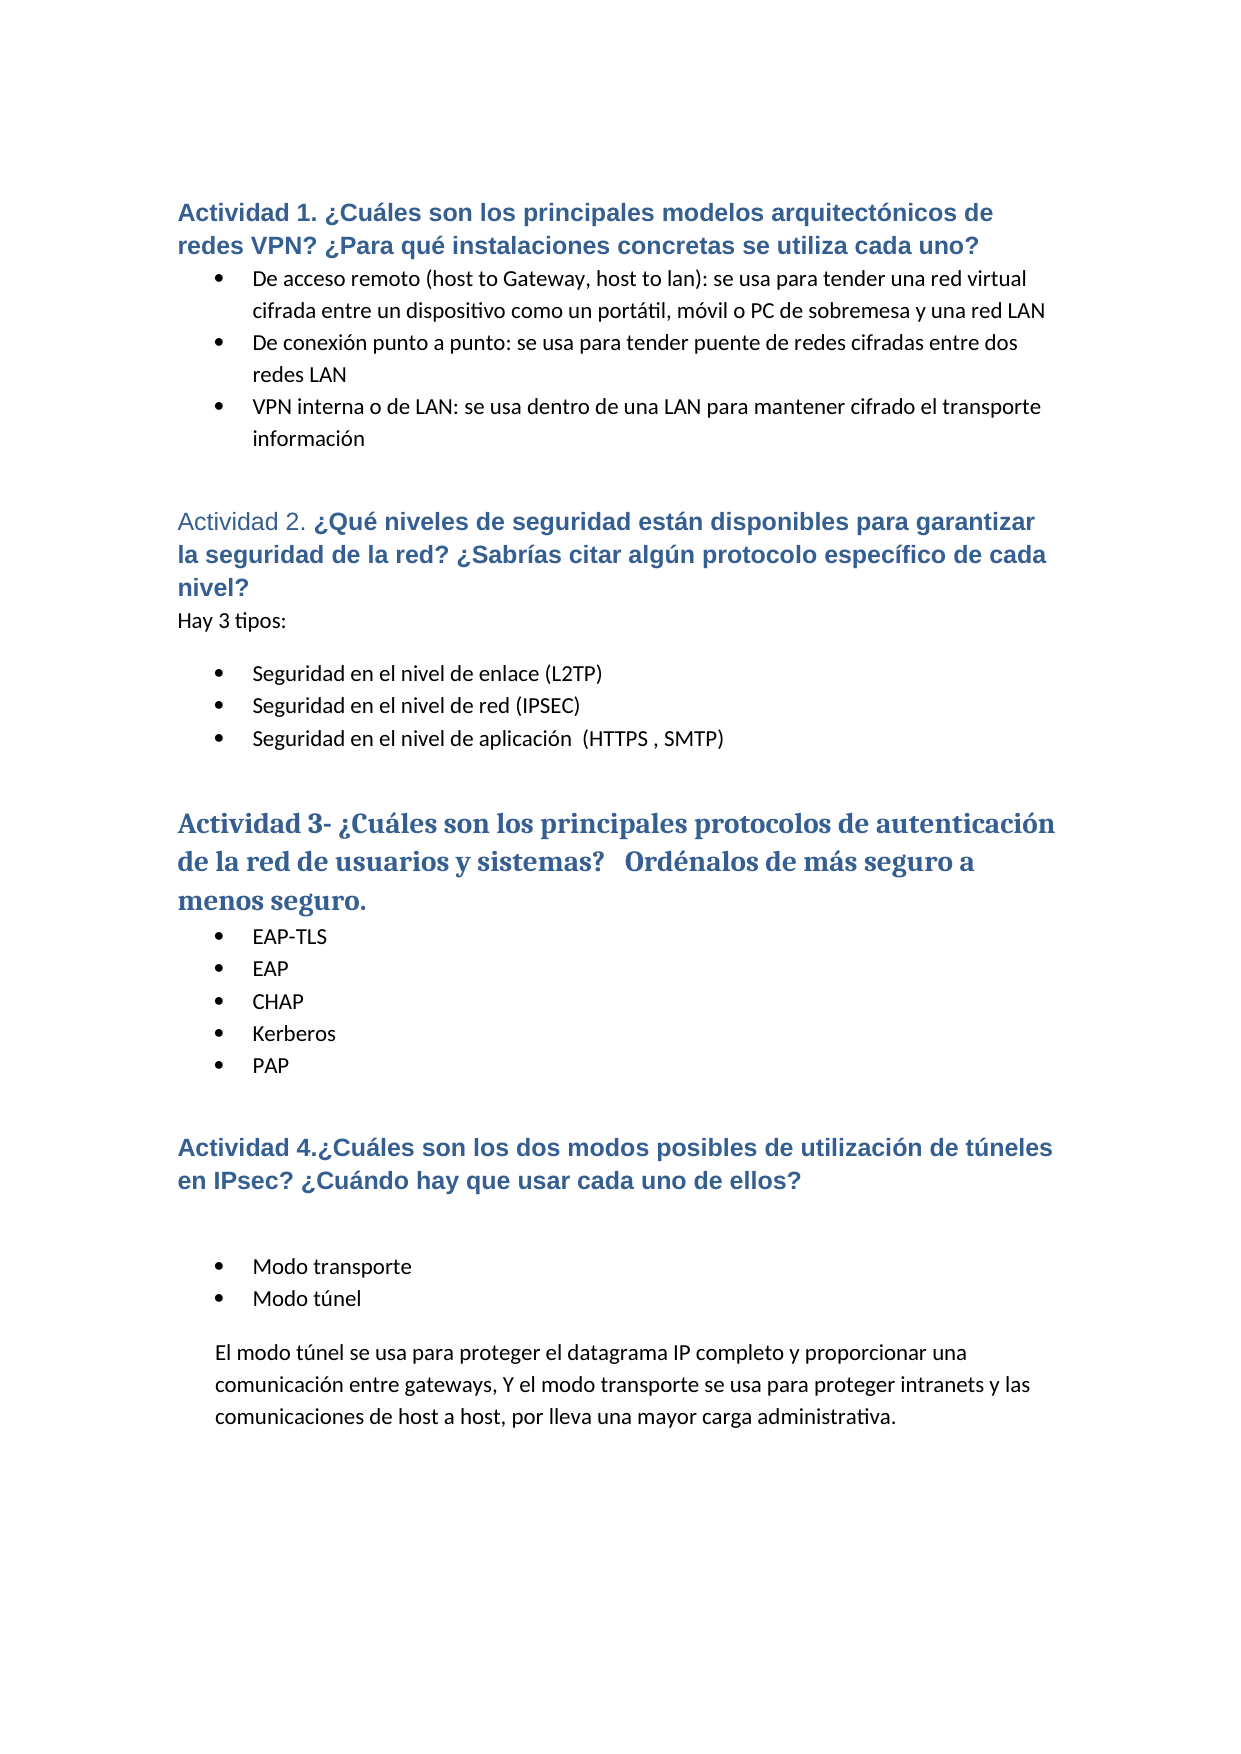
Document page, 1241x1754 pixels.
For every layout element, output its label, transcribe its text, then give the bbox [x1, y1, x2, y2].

list Seguridad en el nivel de enlace (L2TP) [215, 659, 1063, 687]
subtitle Actividad 1. ¿Cuáles son los principales modelos arquitectónicos de redes VPN? ¿Para qué instalaciones concretas se utiliza cada uno? [177, 198, 1063, 259]
subtitle Actividad 2. ¿Qué niveles de seguridad están disponibles para garantizar la seguridad de la red? ¿Sabrías citar algún protocolo específico de cada nivel? [177, 507, 1063, 602]
text Hay 3 tipos: [177, 606, 1063, 634]
list PAP [215, 1051, 1063, 1079]
list Seguridad en el nivel de aplicación (HTTPS , SMTP) [215, 723, 1063, 752]
list EAP-TLS [215, 922, 1063, 950]
list Modo transporte [215, 1252, 1063, 1280]
list CHAP [215, 987, 1063, 1015]
list VPN interna o de LAN: se usa dentro de una LAN para mantener cifrado el transporte información [215, 392, 1063, 453]
subtitle Actividad 3- ¿Cuáles son los principales protocolos de autenticación de la red de usuarios y sistemas? Ordénalos de más seguro a menos seguro. [177, 807, 1063, 917]
list EAP [215, 954, 1063, 983]
text El modo túnel se usa para proteger el datagrama IP completo y proporcionar una comunicación entre gateways, Y el modo transporte se usa para proteger intranets y las comunicaciones de host a host, por lleva una mayor carga administrativa. [215, 1338, 1063, 1430]
list De conexión punto a punto: se usa para tender puente de redes cifradas entre dos redes LAN [215, 328, 1063, 388]
list Seguridad en el nivel de red (IPSEC) [215, 691, 1063, 719]
list De acceso remoto (host to Gateway, host to lan): se usa para tender una red virtual cifrada entre un dispositivo como un portátil, móvil o PC de sobremesa y una red LAN [215, 264, 1063, 324]
list Kerberos [215, 1019, 1063, 1047]
list Modo túnel [215, 1284, 1063, 1313]
subtitle Actividad 4.¿Cuáles son los dos modos posibles de utilización de túneles en IPsec? ¿Cuándo hay que usar cada uno de ellos? [177, 1133, 1063, 1195]
